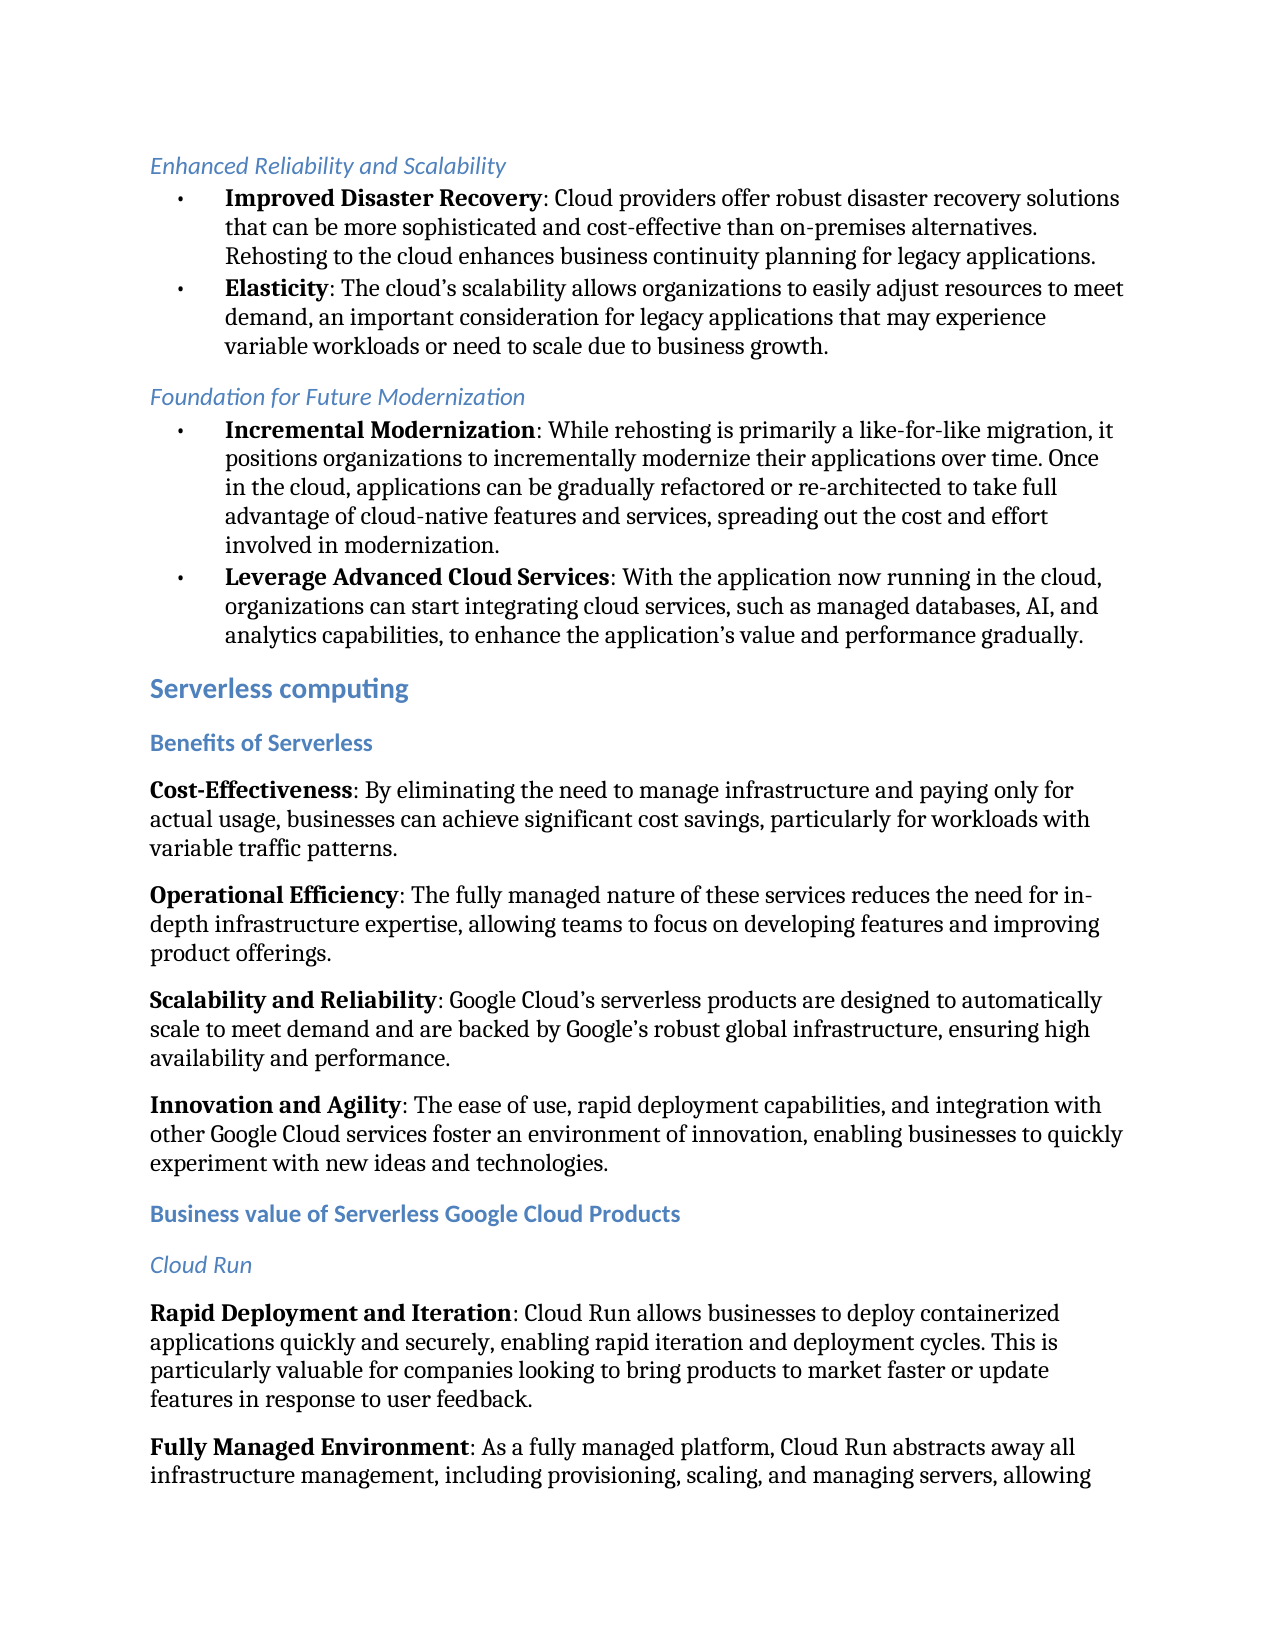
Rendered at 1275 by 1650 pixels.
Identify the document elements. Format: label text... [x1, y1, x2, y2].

list Leverage Advanced Cloud Services: With the application now running in the cloud, organizations can start integrating cloud services, such as managed databases, AI, and analytics capabilities, to enhance the application’s value and performance gradually. [175, 563, 1125, 649]
list Incremental Modernization: While rehosting is primarily a like-for-like migration, it positions organizations to incrementally modernize their applications over time. Once in the cloud, applications can be gradually refactored or re-architected to take full advantage of cloud-native features and services, spreading out the cost and effort involved in modernization. [175, 416, 1125, 559]
subtitle Serverless computing [150, 670, 1125, 706]
list Improved Disaster Recovery: Cloud providers offer robust disaster recovery solutions that can be more sophisticated and cost-effective than on-premises alternatives. Rehosting to the cloud enhances business continuity planning for legacy applications. [175, 184, 1125, 271]
text Scalability and Reliability: Google Cloud’s serverless products are designed to automatically scale to meet demand and are backed by Google’s robust global infrastructure, ensuring high availability and performance. [150, 986, 1125, 1072]
text Rapid Deployment and Iteration: Cloud Run allows businesses to deploy containerized applications quickly and securely, enabling rapid iteration and deployment cycles. This is particularly valuable for companies looking to bring products to market faster or update features in response to user feedback. [150, 1299, 1125, 1414]
subtitle Cloud Run [150, 1249, 1125, 1280]
subtitle Enhanced Reliability and Scalability [150, 150, 1125, 181]
subtitle Business value of Serverless Google Cloud Products [150, 1198, 1125, 1228]
subtitle Foundation for Future Modernization [150, 381, 1125, 412]
text Innovation and Agility: The ease of use, rapid deployment capabilities, and integration with other Google Cloud services foster an environment of innovation, enabling businesses to quickly experiment with new ideas and technologies. [150, 1091, 1125, 1177]
text Cost-Effectiveness: By eliminating the need to manage infrastructure and paying only for actual usage, businesses can achieve significant cost savings, particularly for workloads with variable traffic patterns. [150, 776, 1125, 862]
text Operational Efficiency: The fully managed nature of these services reduces the need for in-depth infrastructure expertise, allowing teams to focus on developing features and improving product offerings. [150, 881, 1125, 967]
list Elasticity: The cloud’s scalability allows organizations to easily adjust resources to meet demand, an important consideration for legacy applications that may experience variable workloads or need to scale due to business growth. [175, 274, 1125, 361]
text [150, 1432, 1125, 1490]
subtitle Benefits of Serverless [150, 727, 1125, 757]
